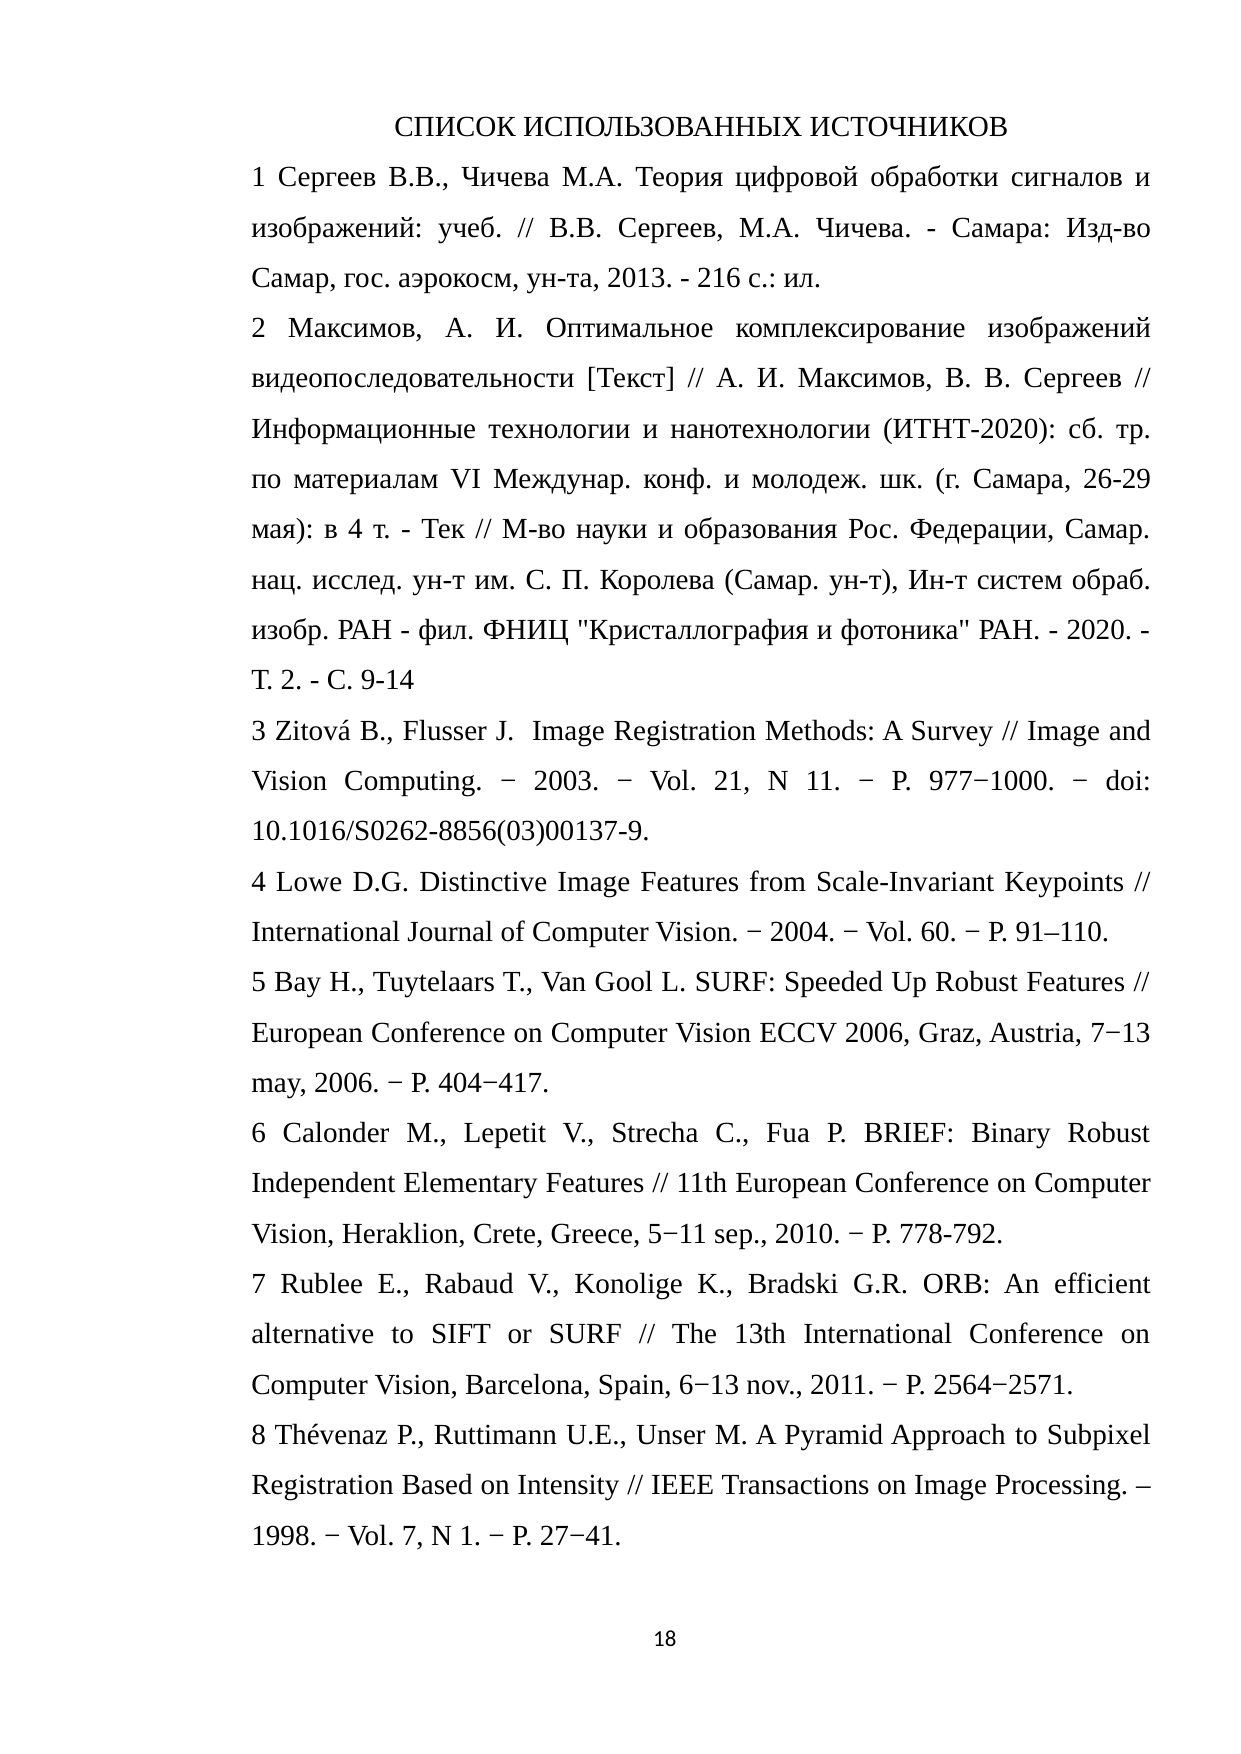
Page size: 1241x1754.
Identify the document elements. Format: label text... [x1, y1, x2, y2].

text 1 Сергеев В.В., Чичева М.А. Теория цифровой обработки сигналов и изображений: учеб. // В.В. Сергеев, М.А. Чичева. - Самара: Изд-во Самар, гос. аэрокосм, ун-та, 2013. - 216 с.: ил. [251, 159, 1152, 293]
text 5 Bay H., Tuytelaars T., Van Gool L. SURF: Speeded Up Robust Features // European Conference on Computer Vision ECCV 2006, Graz, Austria, 7−13 may, 2006. − P. 404−417. [251, 964, 1152, 1098]
text 6 Calonder M., Lepetit V., Strecha C., Fua P. BRIEF: Binary Robust Independent Elementary Features // 11th European Conference on Computer Vision, Heraklion, Crete, Greece, 5−11 sep., 2010. − P. 778-792. [251, 1115, 1152, 1249]
text 8 Thévenaz P., Ruttimann U.E., Unser M. A Pyramid Approach to Subpixel Registration Based on Intensity // IEEE Transactions on Image Processing. – 1998. − Vol. 7, N 1. − P. 27−41. [251, 1417, 1152, 1551]
subtitle СПИСОК ИСПОЛЬЗОВАННЫХ ИСТОЧНИКОВ [251, 109, 1152, 143]
text 3 Zitová B., Flusser J. Image Registration Methods: A Survey // Image and Vision Computing. − 2003. − Vol. 21, N 11. − P. 977−1000. − doi: 10.1016/S0262-8856(03)00137-9. [251, 713, 1152, 847]
text 2 Максимов, А. И. Оптимальное комплексирование изображений видеопоследовательности [Текст] // А. И. Максимов, В. В. Сергеев // Информационные технологии и нанотехнологии (ИТНТ-2020): сб. тр. по материалам VI Междунар. конф. и молодеж. шк. (г. Самара, 26-29 мая): в 4 т. - Тек // М-во науки и образования Рос. Федерации, Самар. нац. исслед. ун-т им. С. П. Королева (Самар. ун-т), Ин-т систем обраб. изобр. РАН - фил. ФНИЦ "Кристаллография и фотоника" РАН. - 2020. - Т. 2. - С. 9-14 [251, 310, 1152, 696]
text 7 Rublee E., Rabaud V., Konolige K., Bradski G.R. ORB: An efficient alternative to SIFT or SURF // The 13th International Conference on Computer Vision, Barcelona, Spain, 6−13 nov., 2011. − P. 2564−2571. [251, 1266, 1152, 1400]
text 4 Lowe D.G. Distinctive Image Features from Scale-Invariant Keypoints // International Journal of Computer Vision. − 2004. − Vol. 60. − P. 91–110. [251, 864, 1152, 948]
